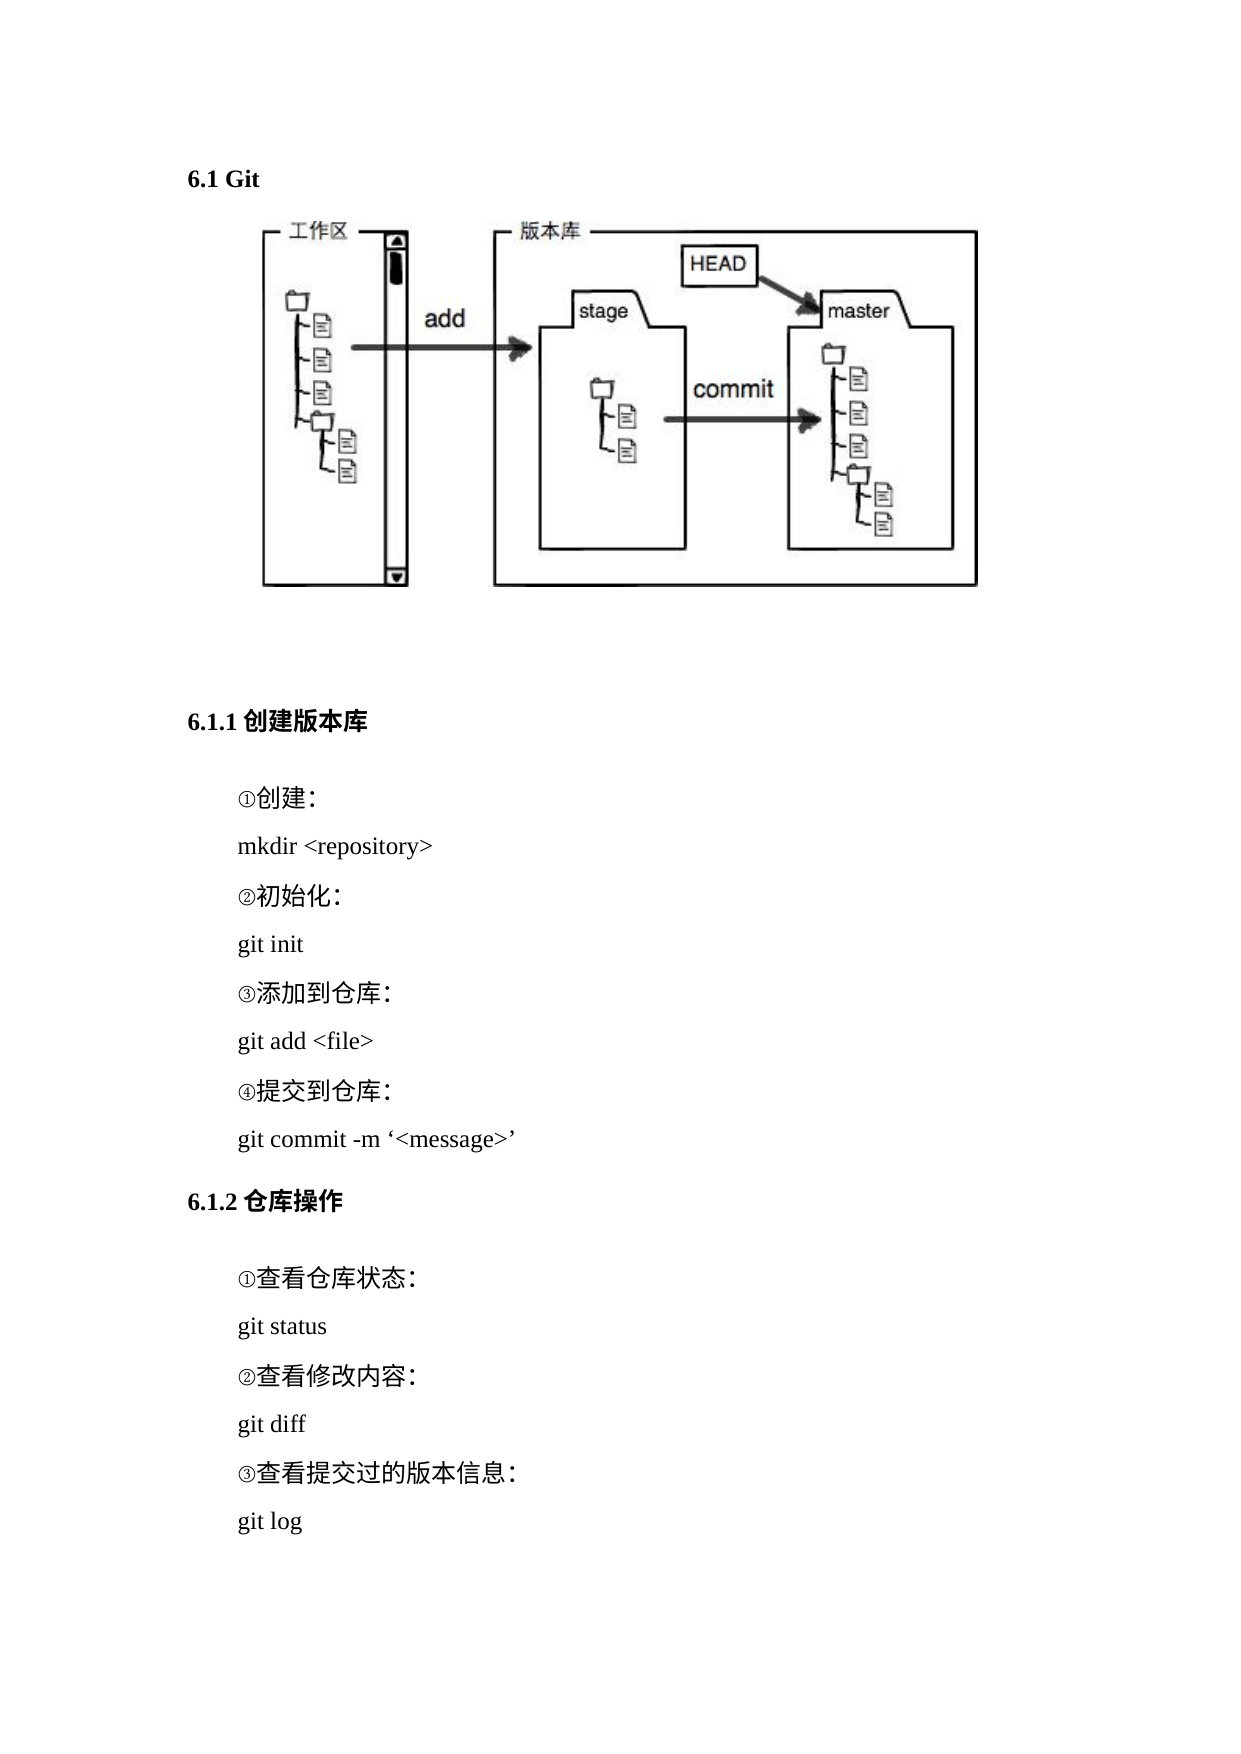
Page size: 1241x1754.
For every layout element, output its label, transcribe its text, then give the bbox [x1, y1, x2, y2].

text ③添加到仓库： [187, 959, 1053, 1024]
text mkdir <repository> [187, 829, 1053, 862]
subtitle 6.1.1 创建版本库 [187, 687, 1053, 752]
text git log [187, 1504, 1053, 1537]
text git add <file> [187, 1024, 1053, 1057]
text ①创建： [187, 764, 1053, 829]
text ②查看修改内容： [187, 1342, 1053, 1407]
text ③查看提交过的版本信息： [187, 1439, 1053, 1504]
subtitle 6.1 Git [187, 162, 1053, 194]
text git status [187, 1309, 1053, 1342]
text ①查看仓库状态： [187, 1244, 1053, 1309]
text git init [187, 927, 1053, 959]
text ④提交到仓库： [187, 1057, 1053, 1122]
subtitle 6.1.2 仓库操作 [187, 1167, 1053, 1232]
text ②初始化： [187, 862, 1053, 927]
text git commit -m ‘<message>’ [187, 1122, 1053, 1154]
text git diff [187, 1407, 1053, 1439]
